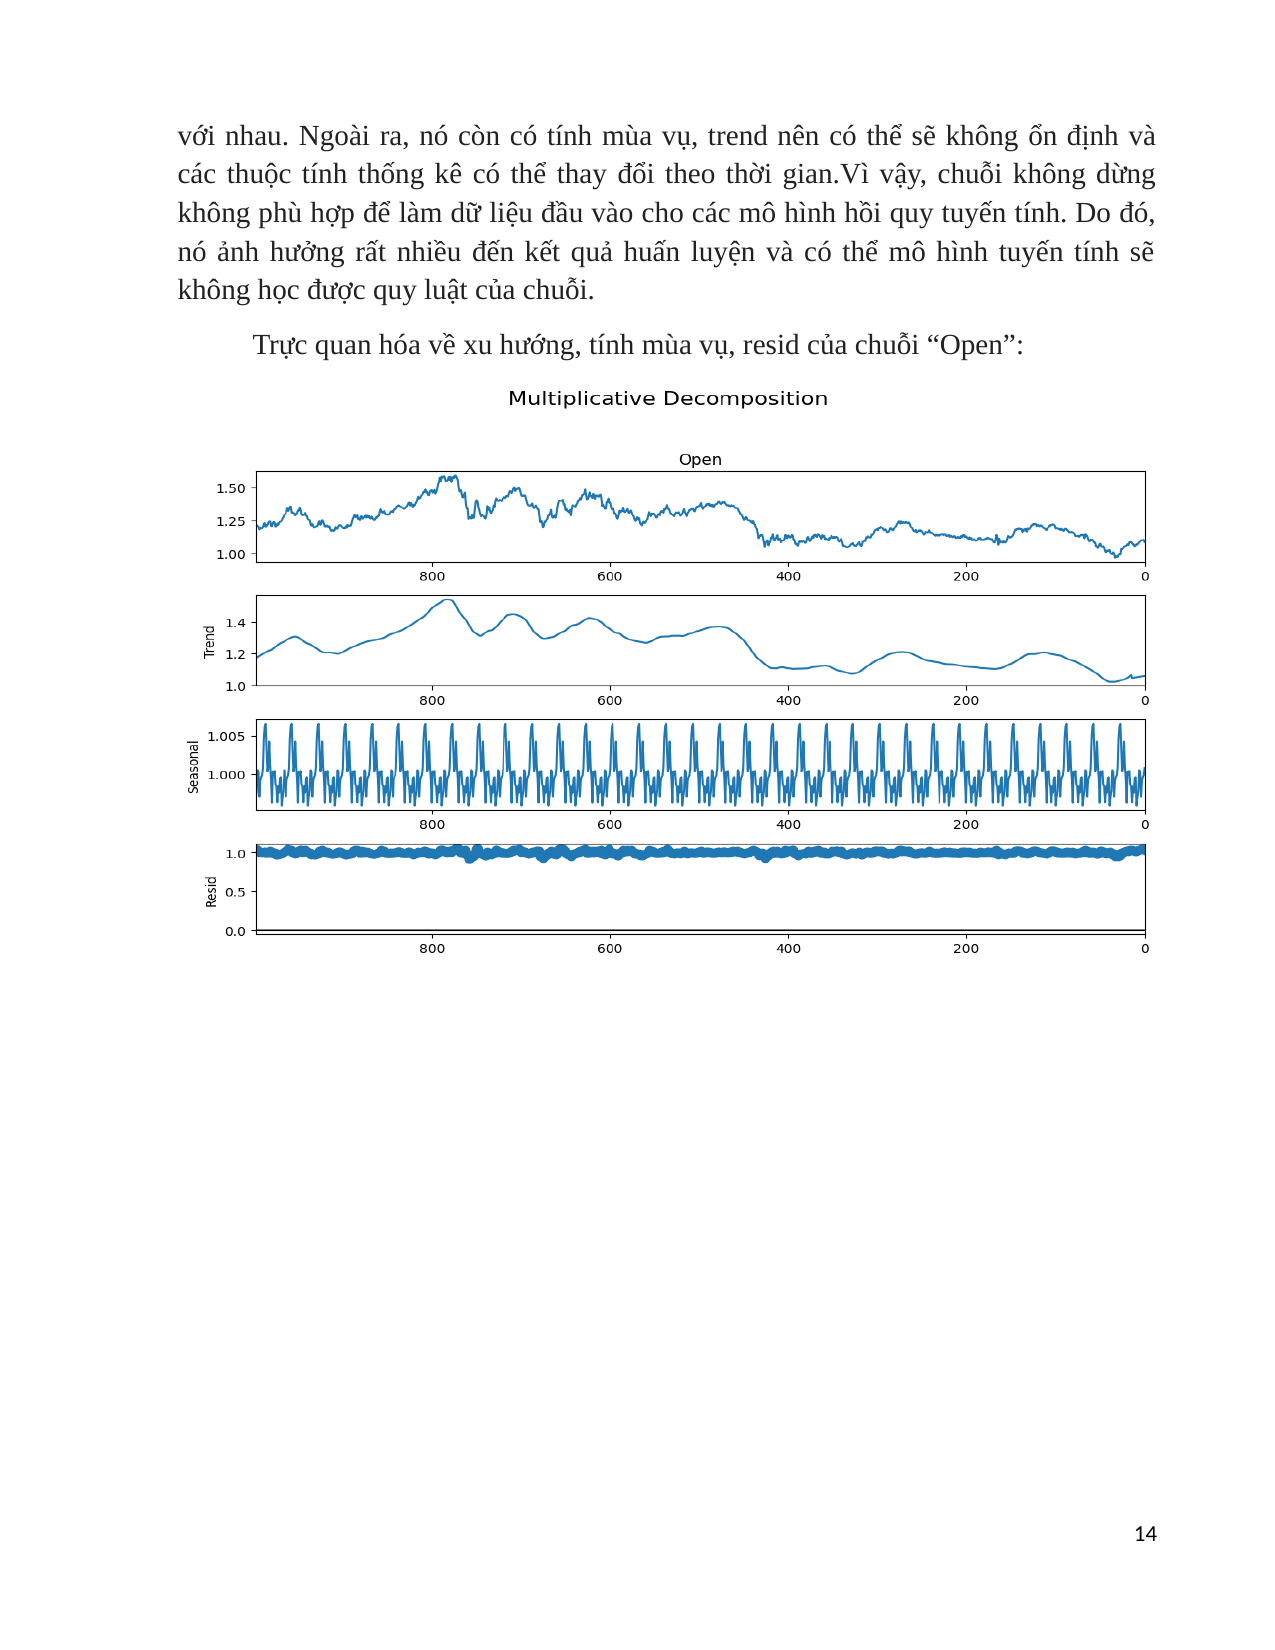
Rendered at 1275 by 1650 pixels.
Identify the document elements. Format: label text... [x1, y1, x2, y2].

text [177, 118, 1157, 306]
text Trực quan hóa về xu hướng, tính mùa vụ, resid của chuỗi “Open”: [177, 327, 1157, 361]
picture [177, 382, 1157, 963]
